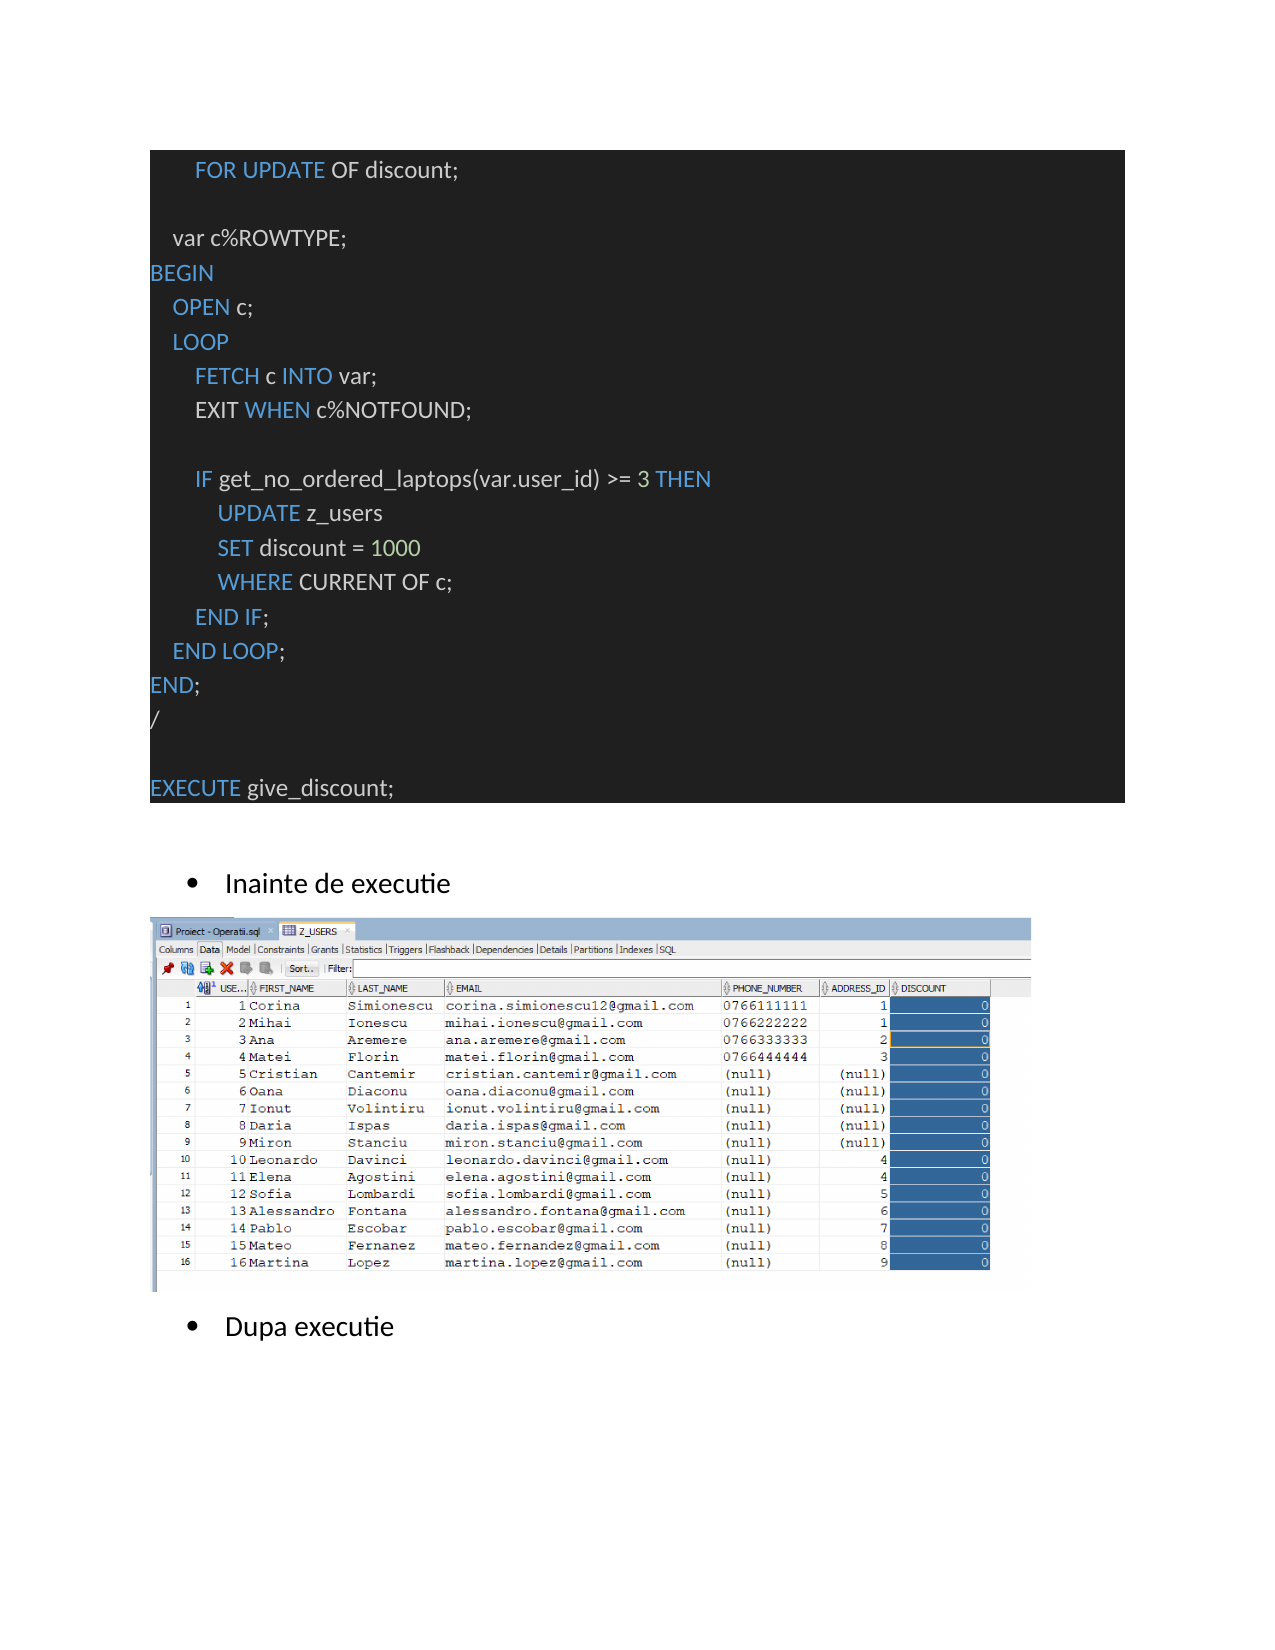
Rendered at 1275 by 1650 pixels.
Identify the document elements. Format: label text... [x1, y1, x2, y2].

text / [150, 700, 1125, 734]
text LOOP [150, 322, 1125, 356]
text SET discount = 1000 [150, 528, 1125, 562]
text EXIT WHEN c%NOTFOUND; [150, 391, 1125, 425]
text EXECUTE give_discount; [150, 769, 1125, 803]
text var c%ROWTYPE; [150, 219, 1125, 253]
text WHERE CURRENT OF c; [150, 562, 1125, 597]
text UPDATE z_users [150, 494, 1125, 528]
list Inainte de executie [187, 866, 1125, 901]
text END IF; [150, 597, 1125, 631]
picture [150, 917, 1032, 1292]
text OPEN c; [150, 287, 1125, 322]
text IF get_no_ordered_laptops(var.user_id) >= 3 THEN [150, 459, 1125, 494]
text FOR UPDATE OF discount; [150, 150, 1125, 184]
text END; [150, 666, 1125, 700]
text FETCH c INTO var; [150, 356, 1125, 391]
list Dupa executie [187, 1308, 1125, 1344]
text BEGIN [150, 253, 1125, 287]
text END LOOP; [150, 631, 1125, 666]
